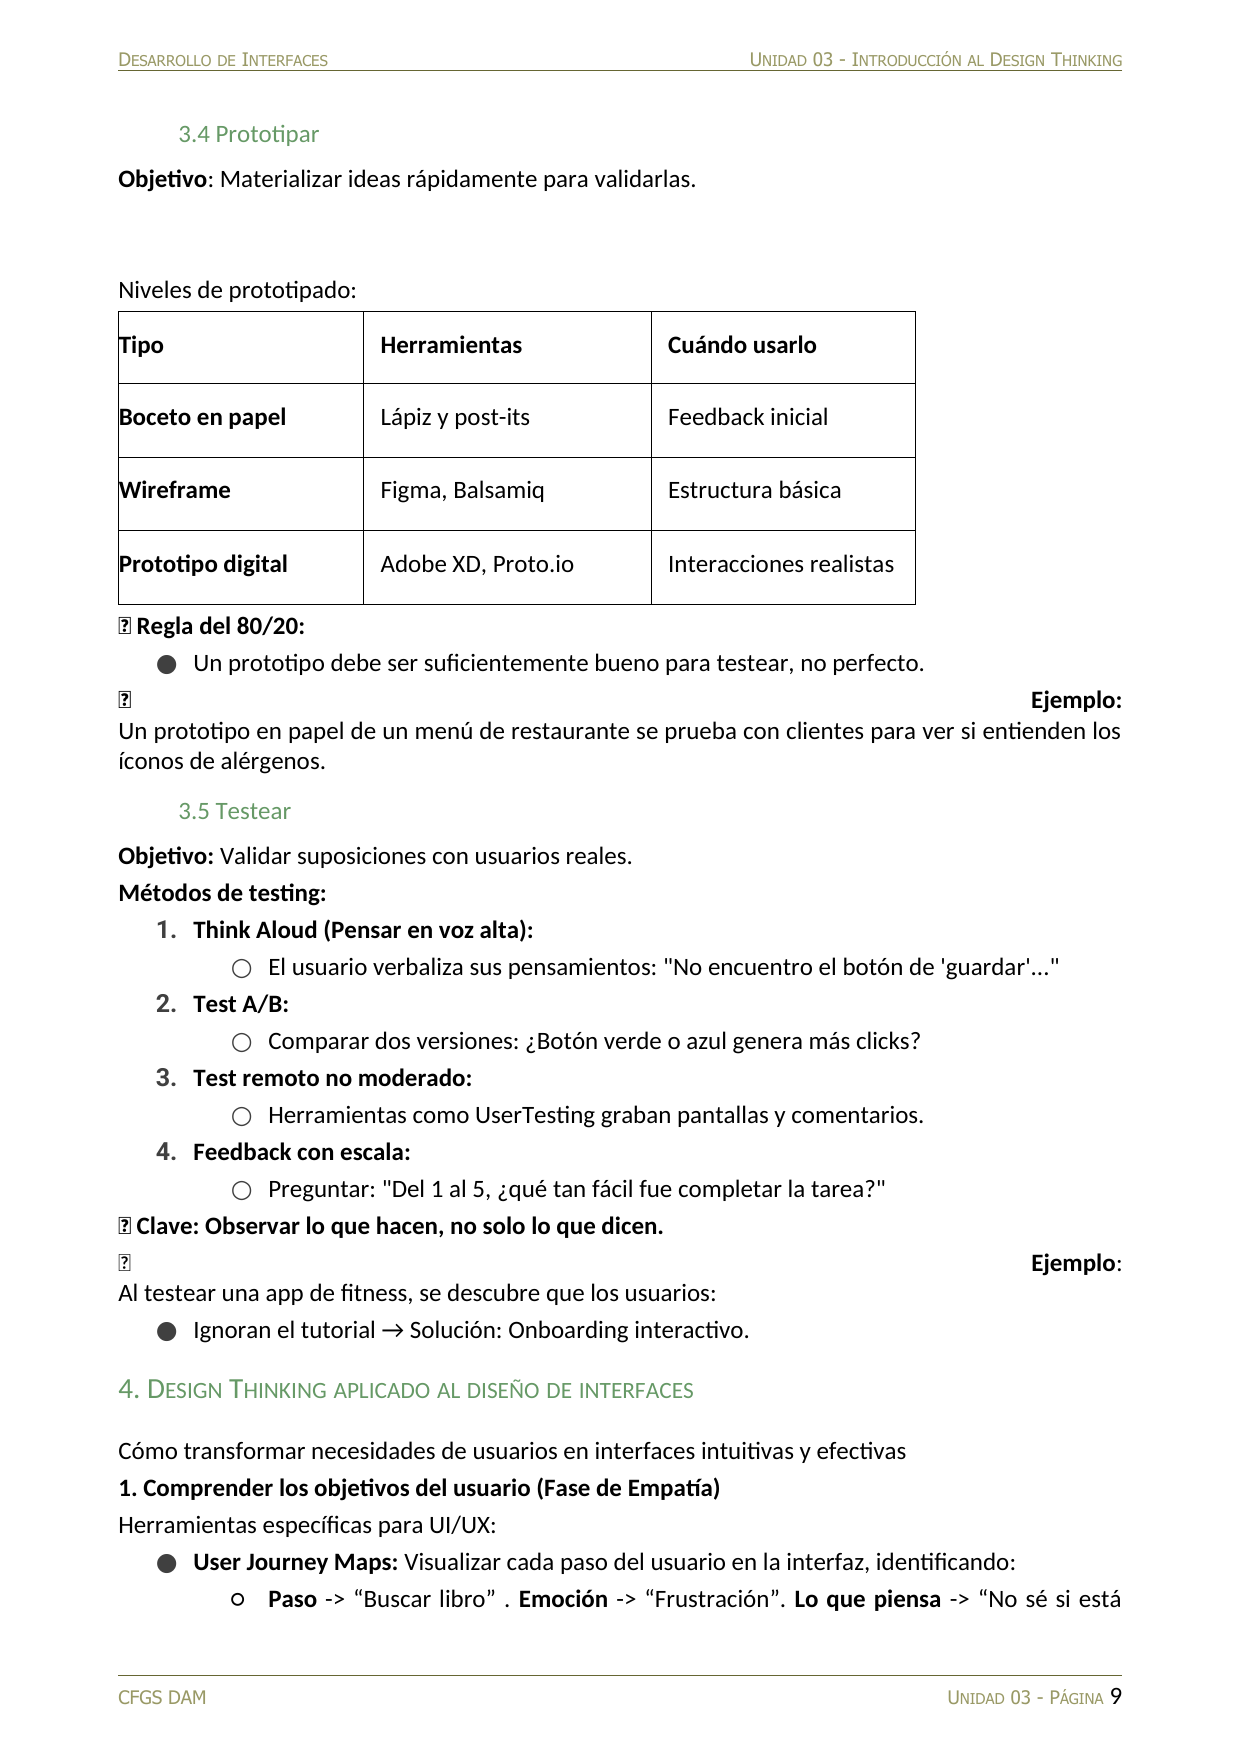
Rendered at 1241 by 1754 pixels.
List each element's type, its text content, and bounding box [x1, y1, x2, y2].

list Test remoto no moderado: [156, 1062, 1122, 1092]
list Un prototipo debe ser suficientemente bueno para testear, no perfecto. [156, 647, 1122, 678]
subtitle 3.4 Prototipar [178, 118, 1122, 148]
list Paso -> “Buscar libro” . Emoción -> “Frustración”. Lo que piensa -> “No sé si está disponible” [231, 1583, 1122, 1614]
subtitle 3.5 Testear [178, 795, 1122, 825]
text ❕ Clave: Observar lo que hacen, no solo lo que dicen. [118, 1210, 1122, 1240]
list Herramientas como UserTesting graban pantallas y comentarios. [231, 1099, 1122, 1129]
text Niveles de prototipado: [118, 274, 1122, 305]
text 1. Comprender los objetivos del usuario (Fase de Empatía) [118, 1472, 1122, 1503]
table_header Cuándo usarlo [652, 312, 915, 383]
text Objetivo: Materializar ideas rápidamente para validarlas. [118, 163, 1122, 194]
text Objetivo: Validar suposiciones con usuarios reales. [118, 840, 1122, 871]
table_cell Figma, Balsamiq [364, 458, 651, 530]
table_cell Prototipo digital [119, 531, 363, 603]
subtitle 4. Design Thinking aplicado al diseño de interfaces [118, 1370, 1122, 1405]
list User Journey Maps: Visualizar cada paso del usuario en la interfaz, identificando: [156, 1546, 1122, 1577]
table_cell Estructura básica [652, 458, 915, 530]
list Preguntar: "Del 1 al 5, ¿qué tan fácil fue completar la tarea?" [231, 1173, 1122, 1203]
table_cell Adobe XD, Proto.io [364, 531, 651, 603]
table_cell Feedback inicial [652, 384, 915, 457]
table_cell Lápiz y post-its [364, 384, 651, 457]
text 💬 Ejemplo: Un prototipo en papel de un menú de restaurante se prueba con clientes para ver si entienden los íconos de alérgenos. [118, 684, 1122, 776]
list Feedback con escala: [156, 1136, 1122, 1166]
table_cell Boceto en papel [119, 384, 363, 457]
text Métodos de testing: [118, 877, 1122, 908]
list El usuario verbaliza sus pensamientos: "No encuentro el botón de 'guardar'..." [231, 951, 1122, 982]
list Test A/B: [156, 988, 1122, 1018]
table_header Herramientas [364, 312, 651, 383]
text Cómo transformar necesidades de usuarios en interfaces intuitivas y efectivas [118, 1435, 1122, 1466]
text Herramientas específicas para UI/UX: [118, 1509, 1122, 1540]
table_header Tipo [119, 312, 363, 383]
text 💡 Ejemplo: Al testear una app de fitness, se descubre que los usuarios: [118, 1247, 1122, 1308]
list Ignoran el tutorial → Solución: Onboarding interactivo. [156, 1314, 1122, 1345]
list Comparar dos versiones: ¿Botón verde o azul genera más clicks? [231, 1025, 1122, 1056]
table_cell Wireframe [119, 458, 363, 530]
list Think Aloud (Pensar en voz alta): [156, 914, 1122, 944]
table_cell Interacciones realistas [652, 531, 915, 603]
text 📖 Regla del 80/20: [118, 610, 1122, 641]
